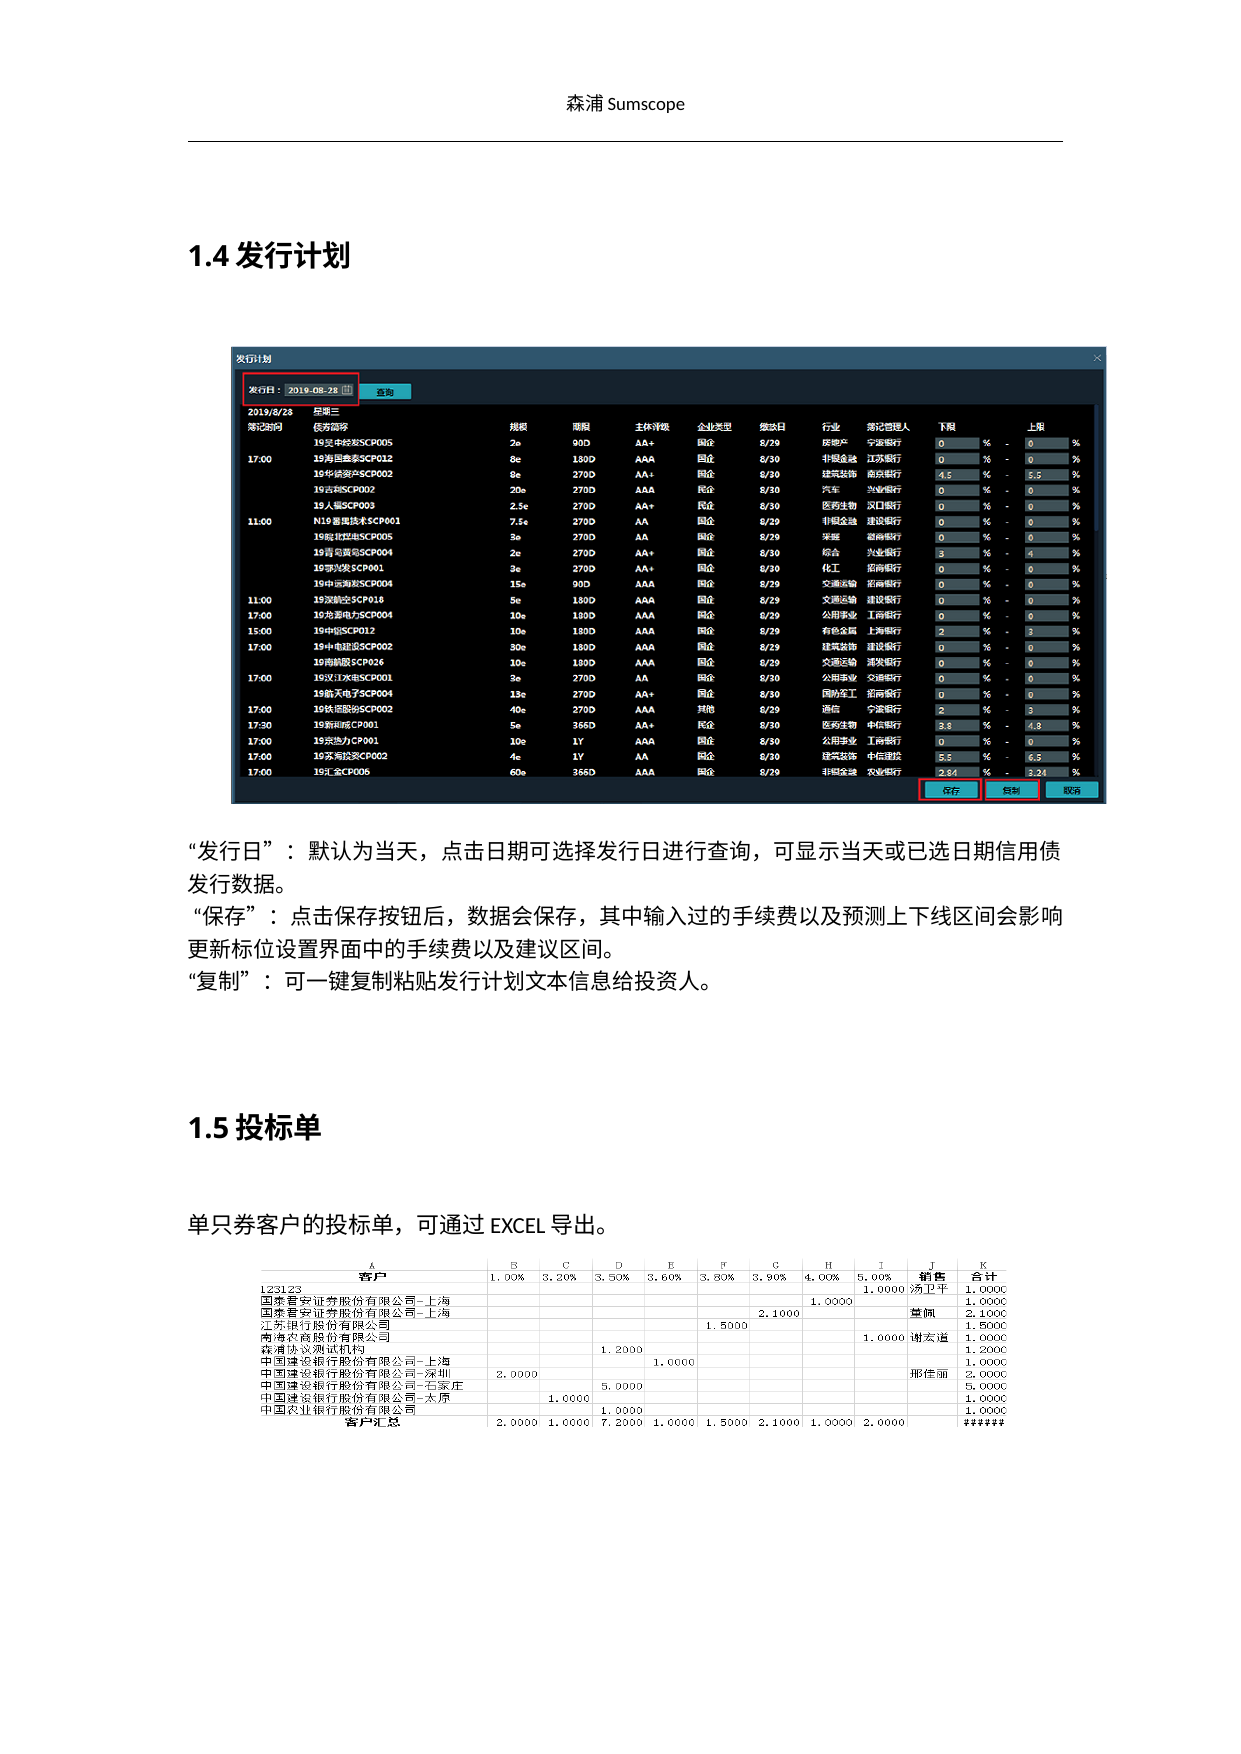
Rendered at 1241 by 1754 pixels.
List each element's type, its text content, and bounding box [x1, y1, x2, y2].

picture [261, 1256, 1007, 1427]
list “保存”：点击保存按钮后，数据会保存，其中输入过的手续费以及预测上下线区间会影响更新标位设置界面中的手续费以及建议区间。 [187, 899, 1063, 964]
picture [231, 346, 1107, 804]
text 单只券客户的投标单，可通过EXCEL导出。 [187, 1191, 1063, 1256]
text 1.5投标单 [187, 1094, 1063, 1159]
subtitle 1.4发行计划 [187, 222, 1063, 287]
list “复制”：可一键复制粘贴发行计划文本信息给投资人。 [187, 964, 1063, 996]
list “发行日”：默认为当天，点击日期可选择发行日进行查询，可显示当天或已选日期信用债发行数据。 [187, 834, 1063, 899]
